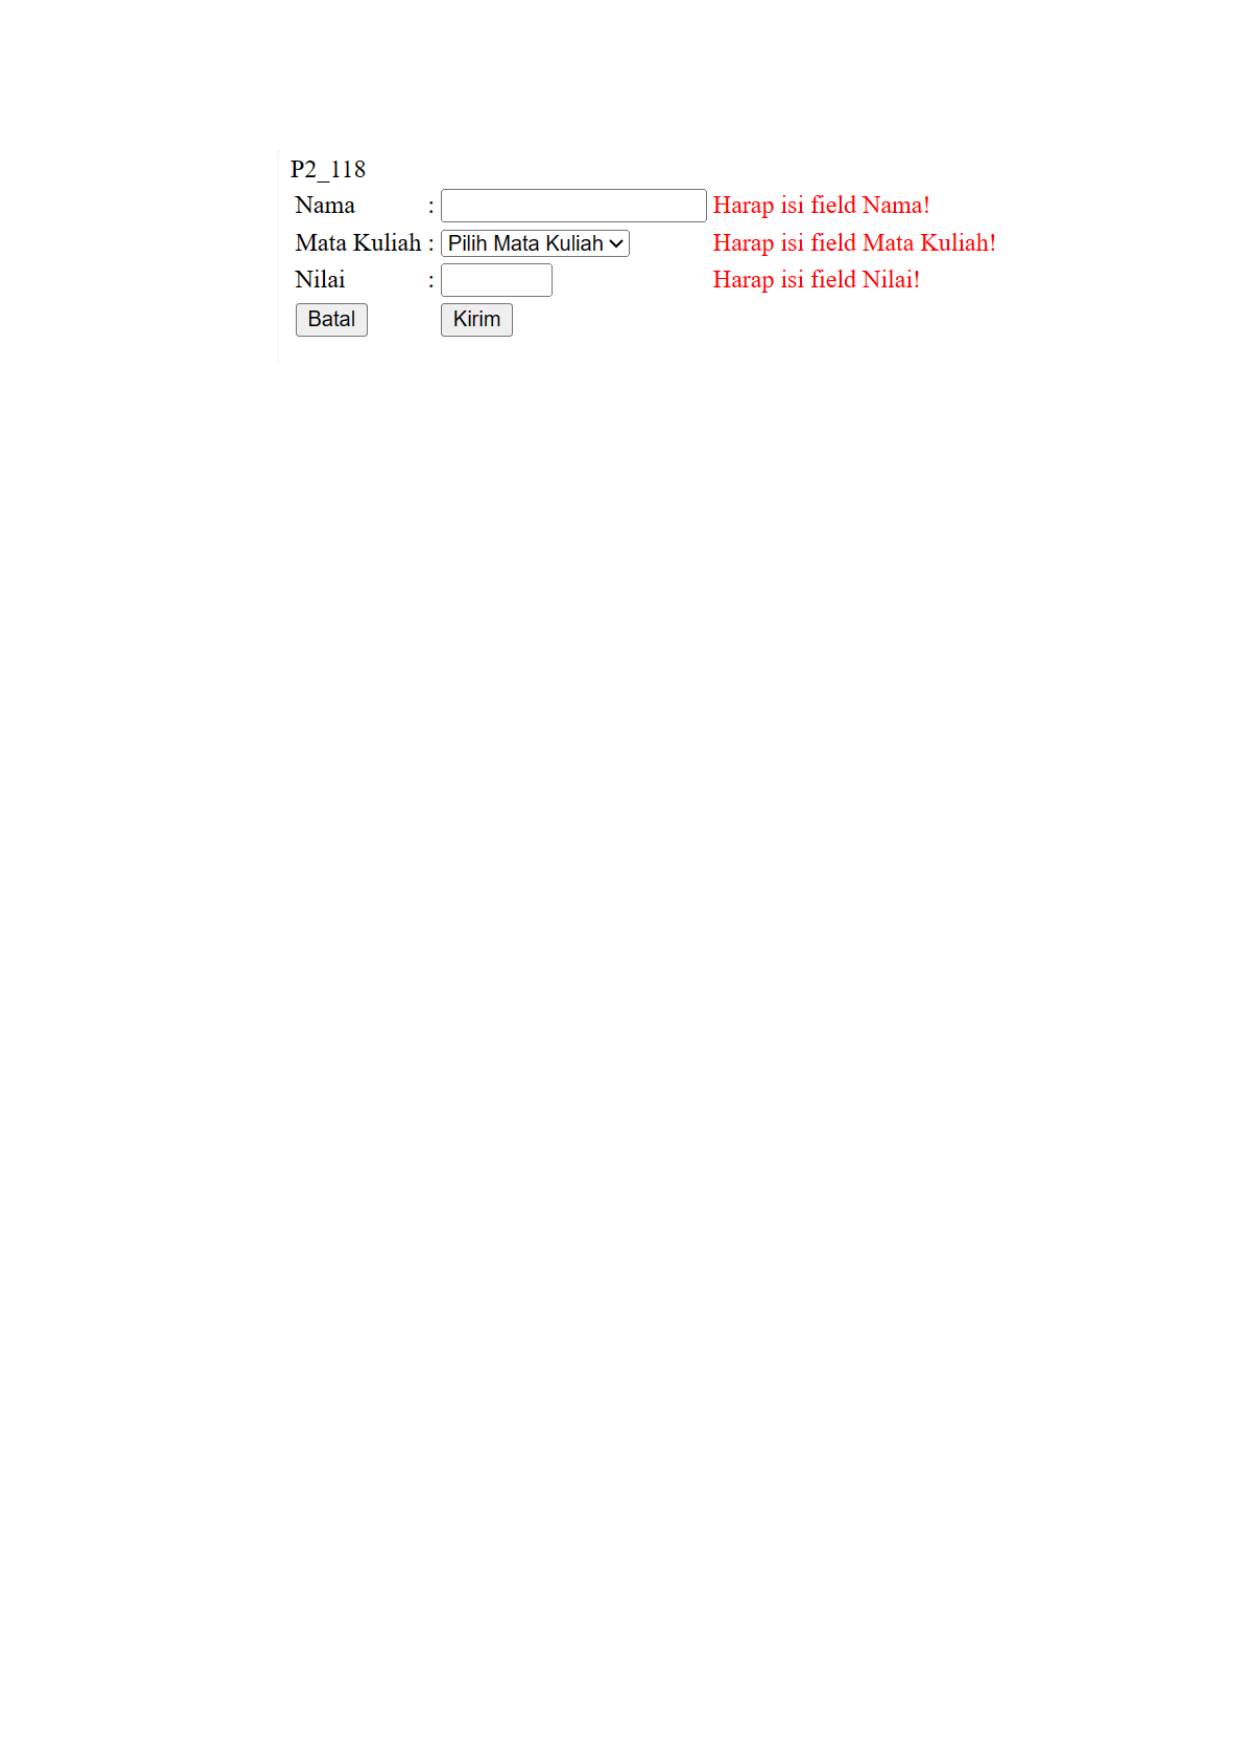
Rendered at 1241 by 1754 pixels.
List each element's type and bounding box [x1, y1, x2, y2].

picture [277, 150, 1038, 364]
